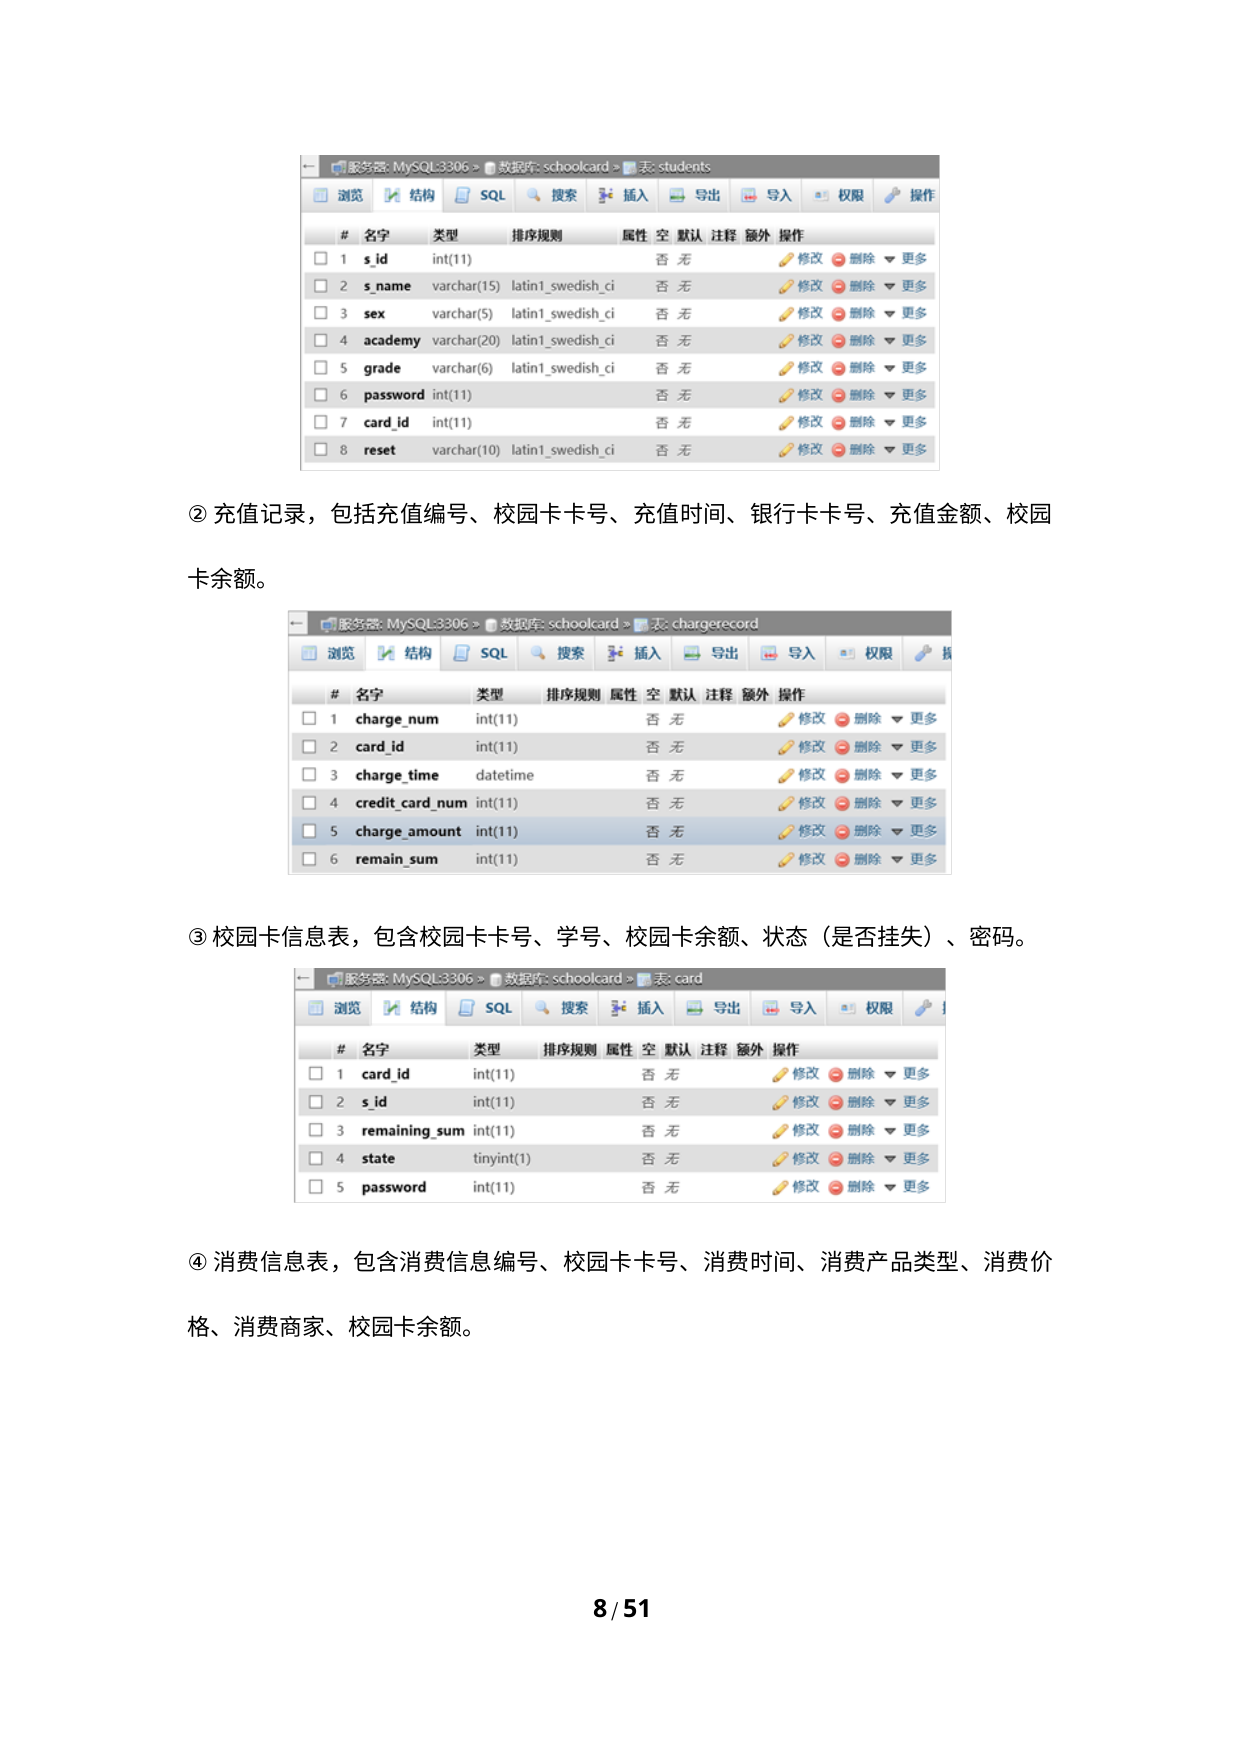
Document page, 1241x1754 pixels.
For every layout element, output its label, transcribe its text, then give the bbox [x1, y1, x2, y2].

picture [287, 610, 953, 876]
text ④消费信息表，包含消费信息编号、校园卡卡号、消费时间、消费产品类型、消费价格、消费商家、校园卡余额。 [187, 1228, 1053, 1358]
text ②充值记录，包括充值编号、校园卡卡号、充值时间、银行卡卡号、充值金额、校园卡余额。 [187, 481, 1053, 611]
picture [293, 968, 947, 1204]
picture [300, 155, 941, 472]
text ③校园卡信息表，包含校园卡卡号、学号、校园卡余额、状态（是否挂失）、密码。 [187, 903, 1053, 968]
